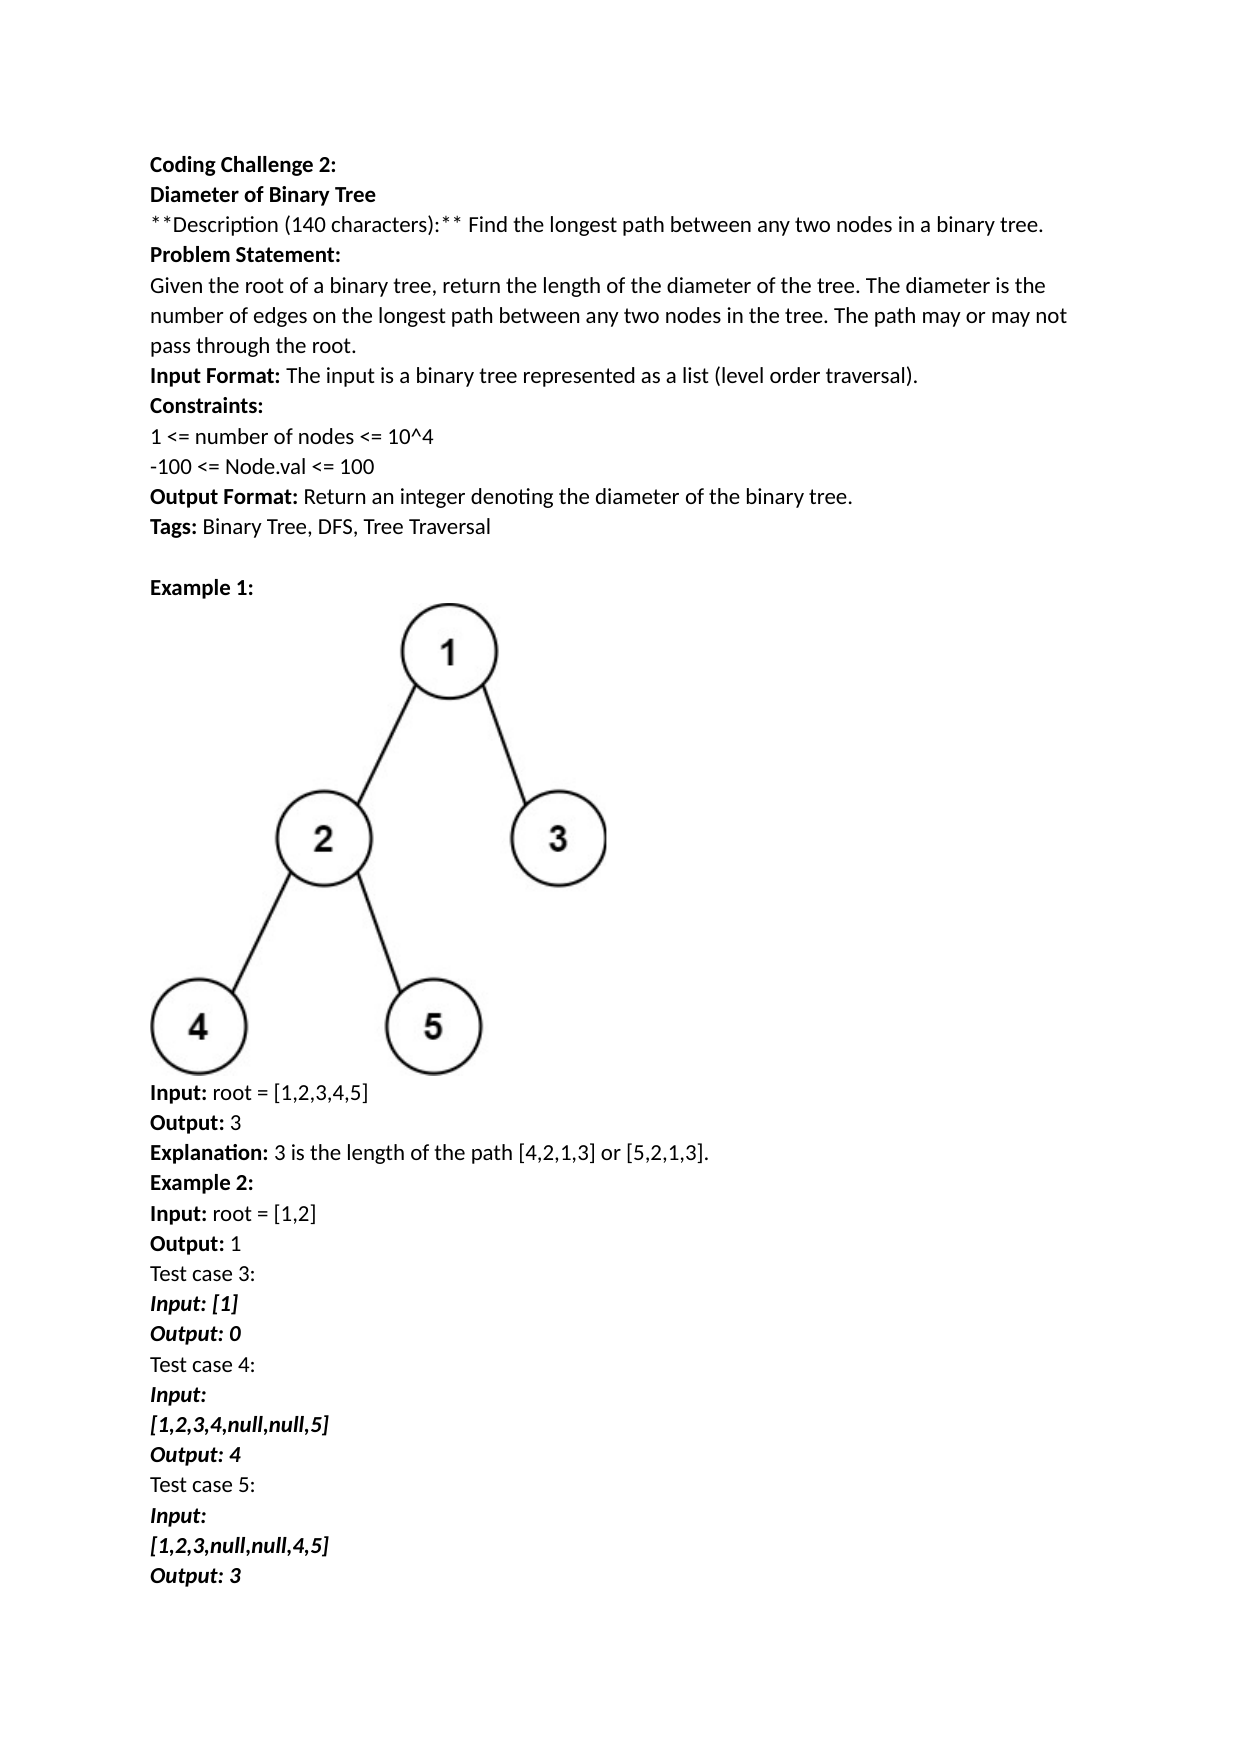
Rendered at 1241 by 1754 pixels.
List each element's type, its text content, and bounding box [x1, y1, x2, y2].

text Test case 4: [150, 1350, 1090, 1378]
text Test case 3: [150, 1259, 1090, 1287]
text Output: 3 [150, 1561, 1090, 1589]
text Input: [1] [150, 1289, 1090, 1317]
text Example 1: [150, 573, 1090, 601]
text Example 2: [150, 1168, 1090, 1196]
text Constraints: [150, 392, 1090, 420]
text Input: [1,2,3,4,null,null,5] [150, 1380, 1090, 1438]
text Given the root of a binary tree, return the length of the diameter of the tree. The diameter is the number of edges on the longest path between any two nodes in the tree. The path may or may not pass through the root. [150, 271, 1090, 359]
text Tags: Binary Tree, DFS, Tree Traversal [150, 512, 1090, 541]
text **Description (140 characters):** Find the longest path between any two nodes in a binary tree. [150, 210, 1090, 238]
text Problem Statement: [150, 241, 1090, 269]
text Output: 0 [150, 1319, 1090, 1347]
text Output: 3 [150, 1108, 1090, 1136]
text Input: root = [1,2] [150, 1199, 1090, 1227]
picture [150, 603, 607, 1076]
text Coding Challenge 2: [150, 150, 1090, 178]
text 1 <= number of nodes <= 10^4 -100 <= Node.val <= 100 [150, 422, 1090, 480]
text Input Format: The input is a binary tree represented as a list (level order traversal). [150, 361, 1090, 389]
text Output Format: Return an integer denoting the diameter of the binary tree. [150, 482, 1090, 510]
text Input: [1,2,3,null,null,4,5] [150, 1501, 1090, 1559]
text Diameter of Binary Tree [150, 180, 1090, 208]
text Test case 5: [150, 1471, 1090, 1498]
text Explanation: 3 is the length of the path [4,2,1,3] or [5,2,1,3]. [150, 1138, 1090, 1166]
text Output: 1 [150, 1229, 1090, 1257]
text Input: root = [1,2,3,4,5] [150, 1078, 1090, 1106]
text Output: 4 [150, 1440, 1090, 1468]
